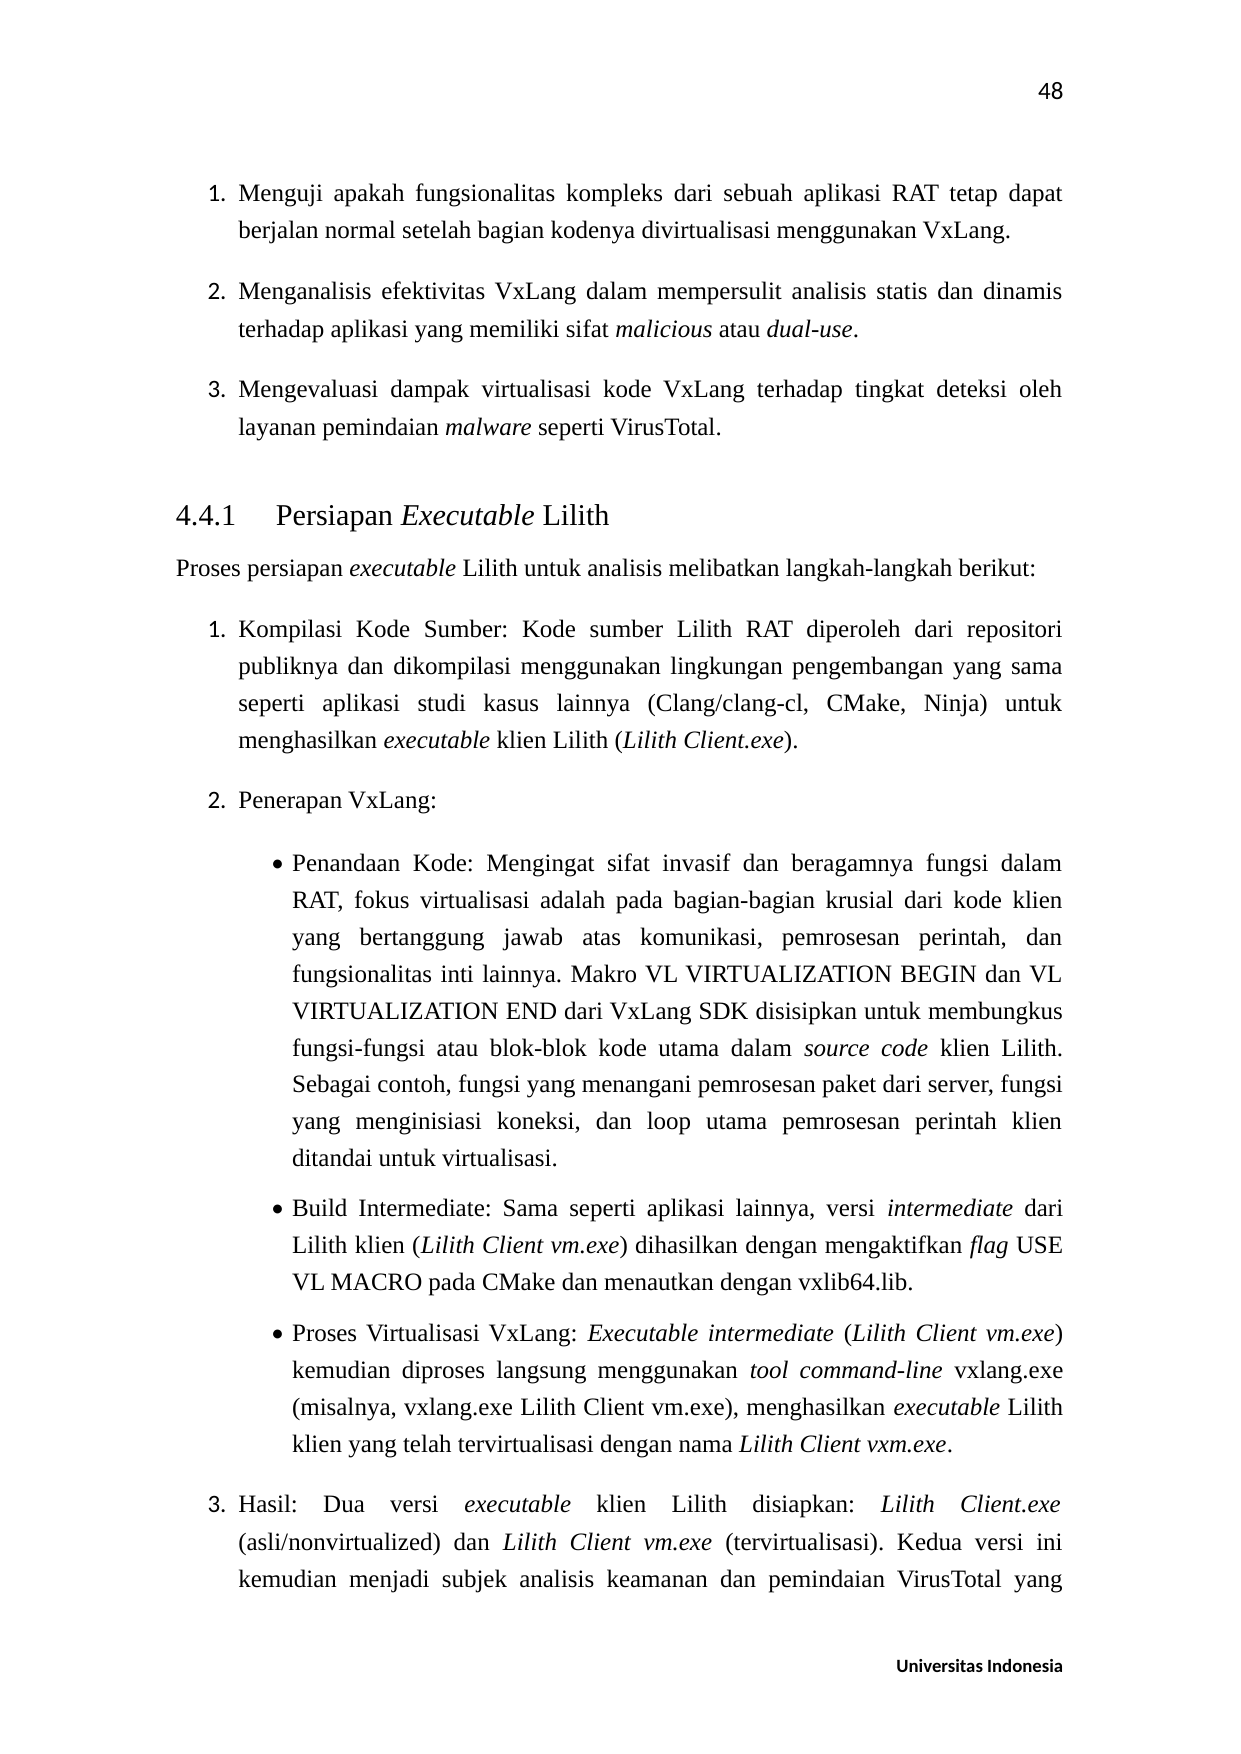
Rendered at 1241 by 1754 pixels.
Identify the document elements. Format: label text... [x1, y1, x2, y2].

subtitle 4.4.1 Persiapan Executable Lilith [176, 497, 1063, 531]
list Menganalisis efektivitas VxLang dalam mempersulit analisis statis dan dinamis terhadap aplikasi yang memiliki sifat malicious atau dual-use. [207, 275, 1063, 342]
list Penandaan Kode: Mengingat sifat invasif dan beragamnya fungsi dalam RAT, fokus virtualisasi adalah pada bagian-bagian krusial dari kode klien yang bertanggung jawab atas komunikasi, pemrosesan perintah, dan fungsionalitas inti lainnya. Makro VL VIRTUALIZATION BEGIN dan VL VIRTUALIZATION END dari VxLang SDK disisipkan untuk membungkus fungsi-fungsi atau blok-blok kode utama dalam source code klien Lilith. Sebagai contoh, fungsi yang menangani pemrosesan paket dari server, fungsi yang menginisiasi koneksi, dan loop utama pemrosesan perintah klien ditandai untuk virtualisasi. [271, 847, 1063, 1172]
list Proses Virtualisasi VxLang: Executable intermediate (Lilith Client vm.exe) kemudian diproses langsung menggunakan tool command-line vxlang.exe (misalnya, vxlang.exe Lilith Client vm.exe), menghasilkan executable Lilith klien yang telah tervirtualisasi dengan nama Lilith Client vxm.exe. [271, 1317, 1063, 1458]
list Build Intermediate: Sama seperti aplikasi lainnya, versi intermediate dari Lilith klien (Lilith Client vm.exe) dihasilkan dengan mengaktifkan flag USE VL MACRO pada CMake dan menautkan dengan vxlib64.lib. [271, 1192, 1063, 1296]
list Penerapan VxLang: [207, 784, 1063, 815]
list Mengevaluasi dampak virtualisasi kode VxLang terhadap tingkat deteksi oleh layanan pemindaian malware seperti VirusTotal. [207, 373, 1063, 441]
list Kompilasi Kode Sumber: Kode sumber Lilith RAT diperoleh dari repositori publiknya dan dikompilasi menggunakan lingkungan pengembangan yang sama seperti aplikasi studi kasus lainnya (Clang/clang-cl, CMake, Ninja) untuk menghasilkan executable klien Lilith (Lilith Client.exe). [207, 613, 1063, 754]
text Proses persiapan executable Lilith untuk analisis melibatkan langkah-langkah berikut: [176, 553, 1063, 582]
list Menguji apakah fungsionalitas kompleks dari sebuah aplikasi RAT tetap dapat berjalan normal setelah bagian kodenya divirtualisasi menggunakan VxLang. [207, 177, 1063, 244]
